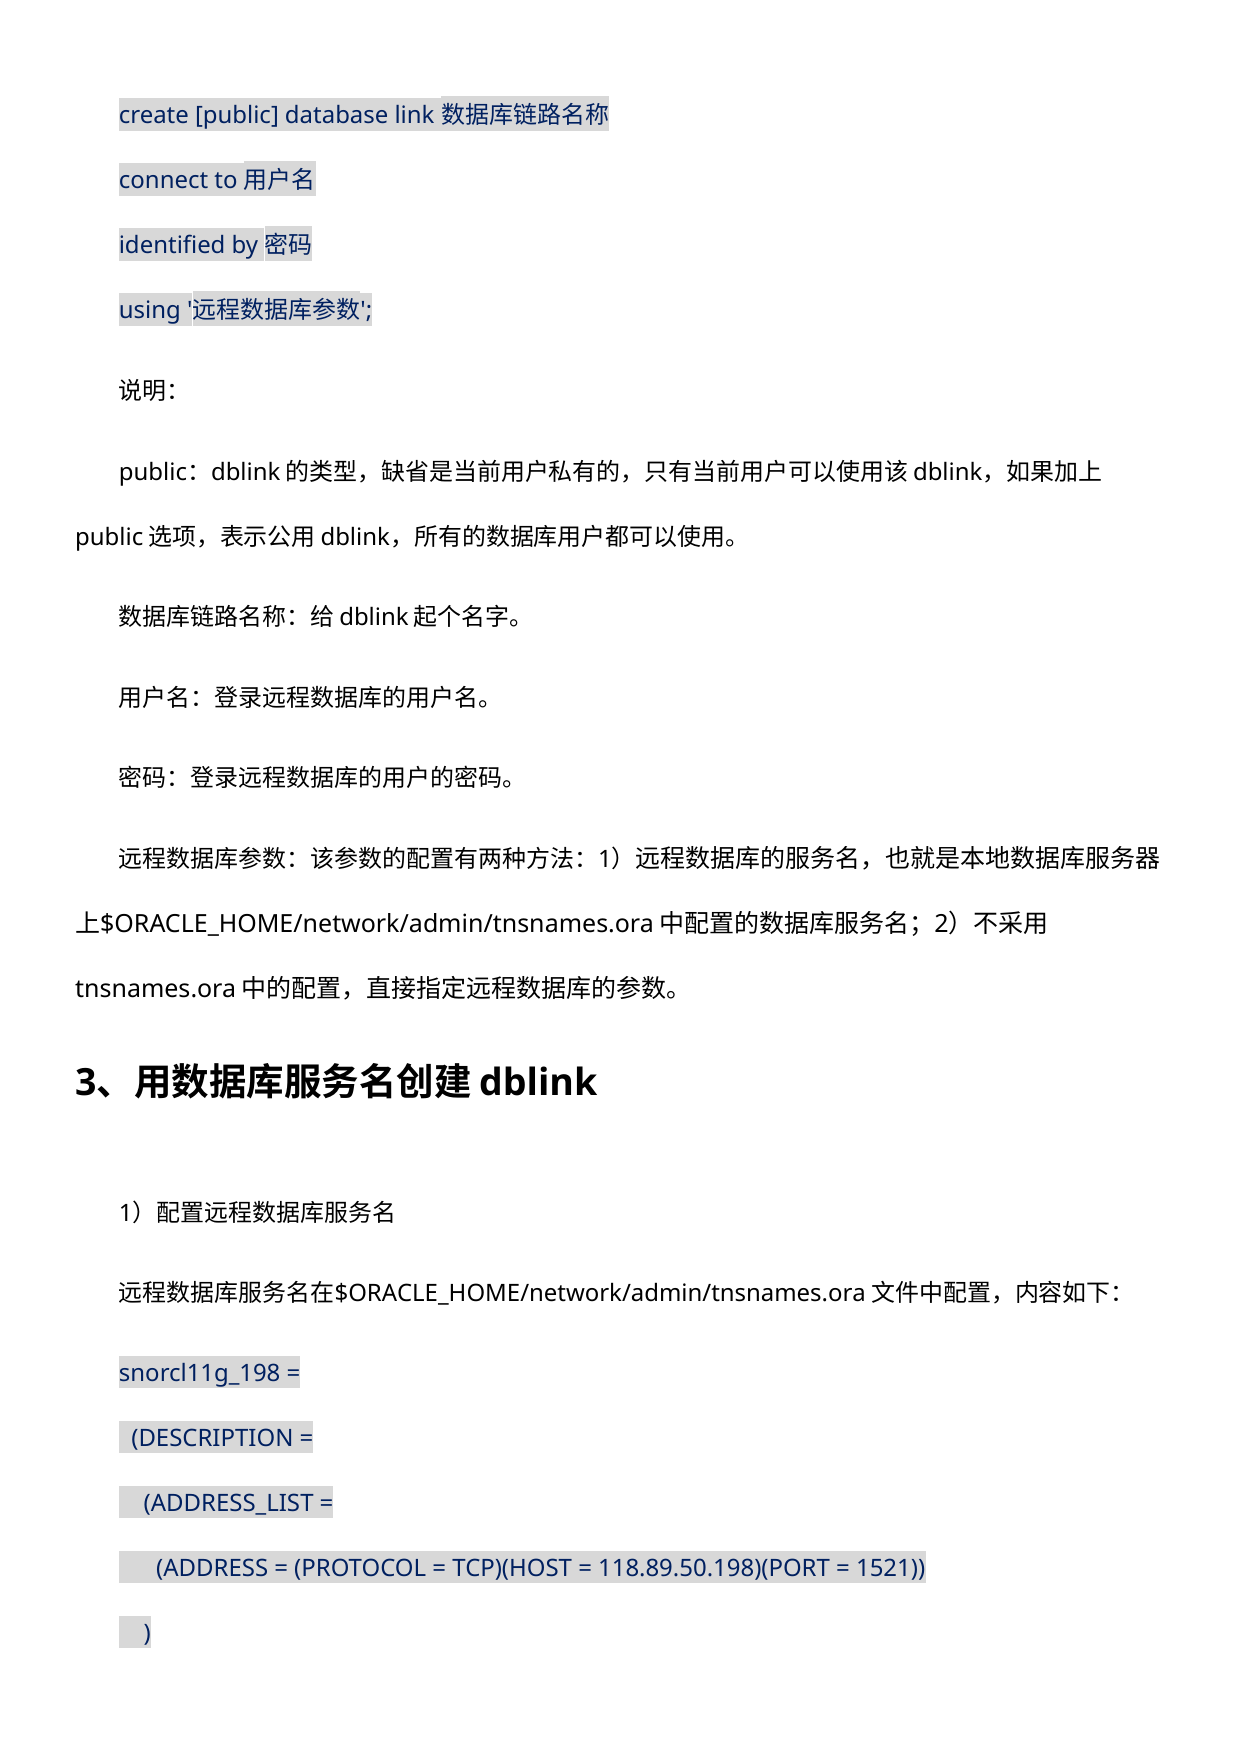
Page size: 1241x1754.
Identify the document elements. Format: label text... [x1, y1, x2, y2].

subtitle 3、用数据库服务名创建dblink [75, 1047, 1165, 1112]
text identified by 密码 [119, 211, 1165, 276]
text (ADDRESS = (PROTOCOL = TCP)(HOST = 118.89.50.198)(PORT = 1521)) [119, 1534, 1165, 1599]
text create [public] database link 数据库链路名称 [119, 81, 1165, 146]
text 密码：登录远程数据库的用户的密码。 [75, 744, 1165, 809]
text 远程数据库服务名在$ORACLE_HOME/network/admin/tnsnames.ora文件中配置，内容如下： [75, 1259, 1165, 1324]
text ) [119, 1599, 1165, 1664]
text snorcl11g_198 = [119, 1339, 1165, 1404]
text 1）配置远程数据库服务名 [75, 1178, 1165, 1243]
text connect to 用户名 [119, 146, 1165, 211]
text 用户名：登录远程数据库的用户名。 [75, 663, 1165, 728]
text (ADDRESS_LIST = [119, 1469, 1165, 1534]
text 说明： [75, 356, 1165, 421]
text 远程数据库参数：该参数的配置有两种方法：1）远程数据库的服务名，也就是本地数据库服务器上$ORACLE_HOME/network/admin/tnsnames.ora中配置的数据库服务名；2）不采用tnsnames.ora中的配置，直接指定远程数据库的参数。 [75, 824, 1165, 1019]
text public：dblink的类型，缺省是当前用户私有的，只有当前用户可以使用该dblink，如果加上public选项，表示公用dblink，所有的数据库用户都可以使用。 [75, 437, 1165, 567]
text using '远程数据库参数'; [119, 276, 1165, 341]
text 数据库链路名称：给dblink起个名字。 [75, 583, 1165, 648]
text (DESCRIPTION = [119, 1404, 1165, 1469]
